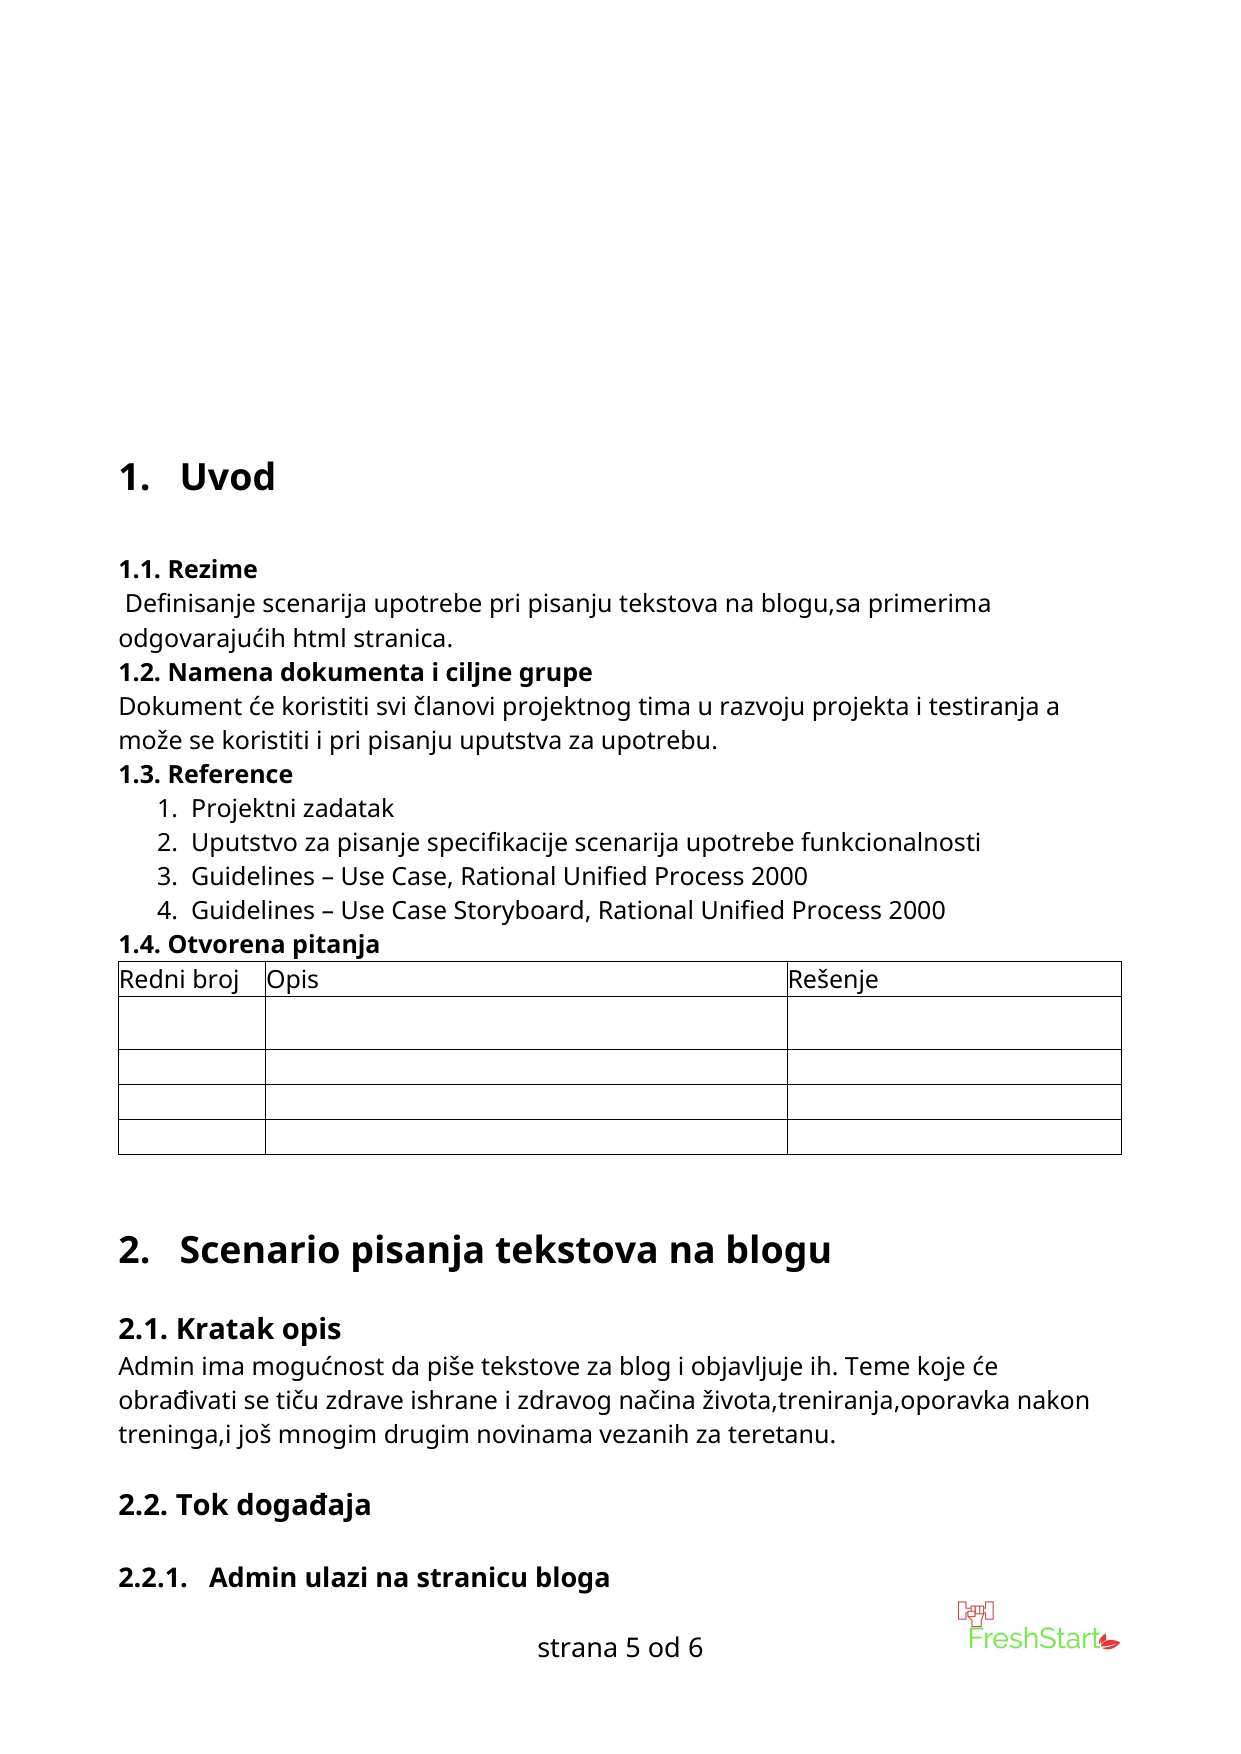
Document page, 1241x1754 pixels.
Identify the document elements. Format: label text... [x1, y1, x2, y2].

table_header Redni broj [119, 962, 265, 996]
text Definisanje scenarija upotrebe pri pisanju tekstova na blogu,sa primerima odgovarajućih html stranica. [118, 586, 1122, 654]
text Admin ima mogućnost da piše tekstove za blog i objavljuje ih. Teme koje će obrađivati se tiču zdrave ishrane i zdravog načina života,treniranja,oporavka nakon treninga,i još mnogim drugim novinama vezanih za teretanu. [118, 1348, 1122, 1450]
text 4. Guidelines – Use Case Storyboard, Rational Unified Process 2000 [118, 893, 1122, 927]
text 2.1. Kratak opis [118, 1308, 1122, 1348]
table_header Opis [266, 962, 787, 996]
text 1.1. Rezime [118, 552, 1122, 586]
table_cell [788, 997, 1121, 1049]
text 2. Scenario pisanja tekstova na blogu [118, 1223, 1122, 1274]
table_cell [266, 997, 787, 1049]
text 1.2. Namena dokumenta i ciljne grupe [118, 654, 1122, 688]
text 1. Uvod [118, 450, 1122, 501]
table_header Rešenje [788, 962, 1121, 996]
table_cell [119, 997, 265, 1049]
table_cell [266, 1085, 787, 1119]
text 3. Guidelines – Use Case, Rational Unified Process 2000 [118, 859, 1122, 893]
table_cell [266, 1120, 787, 1154]
table_cell [788, 1085, 1121, 1119]
table_cell [788, 1050, 1121, 1084]
picture [953, 1597, 1122, 1658]
text 2.2.1. Admin ulazi na stranicu bloga [118, 1558, 1122, 1595]
text 1.3. Reference [118, 756, 1122, 791]
text 2.2. Tok događaja [118, 1484, 1122, 1524]
table_cell [266, 1050, 787, 1084]
text 1.4. Otvorena pitanja [118, 927, 1122, 961]
table_cell [788, 1120, 1121, 1154]
table_cell [119, 1120, 265, 1154]
text Dokument će koristiti svi članovi projektnog tima u razvoju projekta i testiranja a može se koristiti i pri pisanju uputstva za upotrebu. [118, 688, 1122, 756]
text 2. Uputstvo za pisanje specifikacije scenarija upotrebe funkcionalnosti [118, 824, 1122, 859]
table_cell [119, 1050, 265, 1084]
table_cell [119, 1085, 265, 1119]
text 1. Projektni zadatak [118, 791, 1122, 824]
